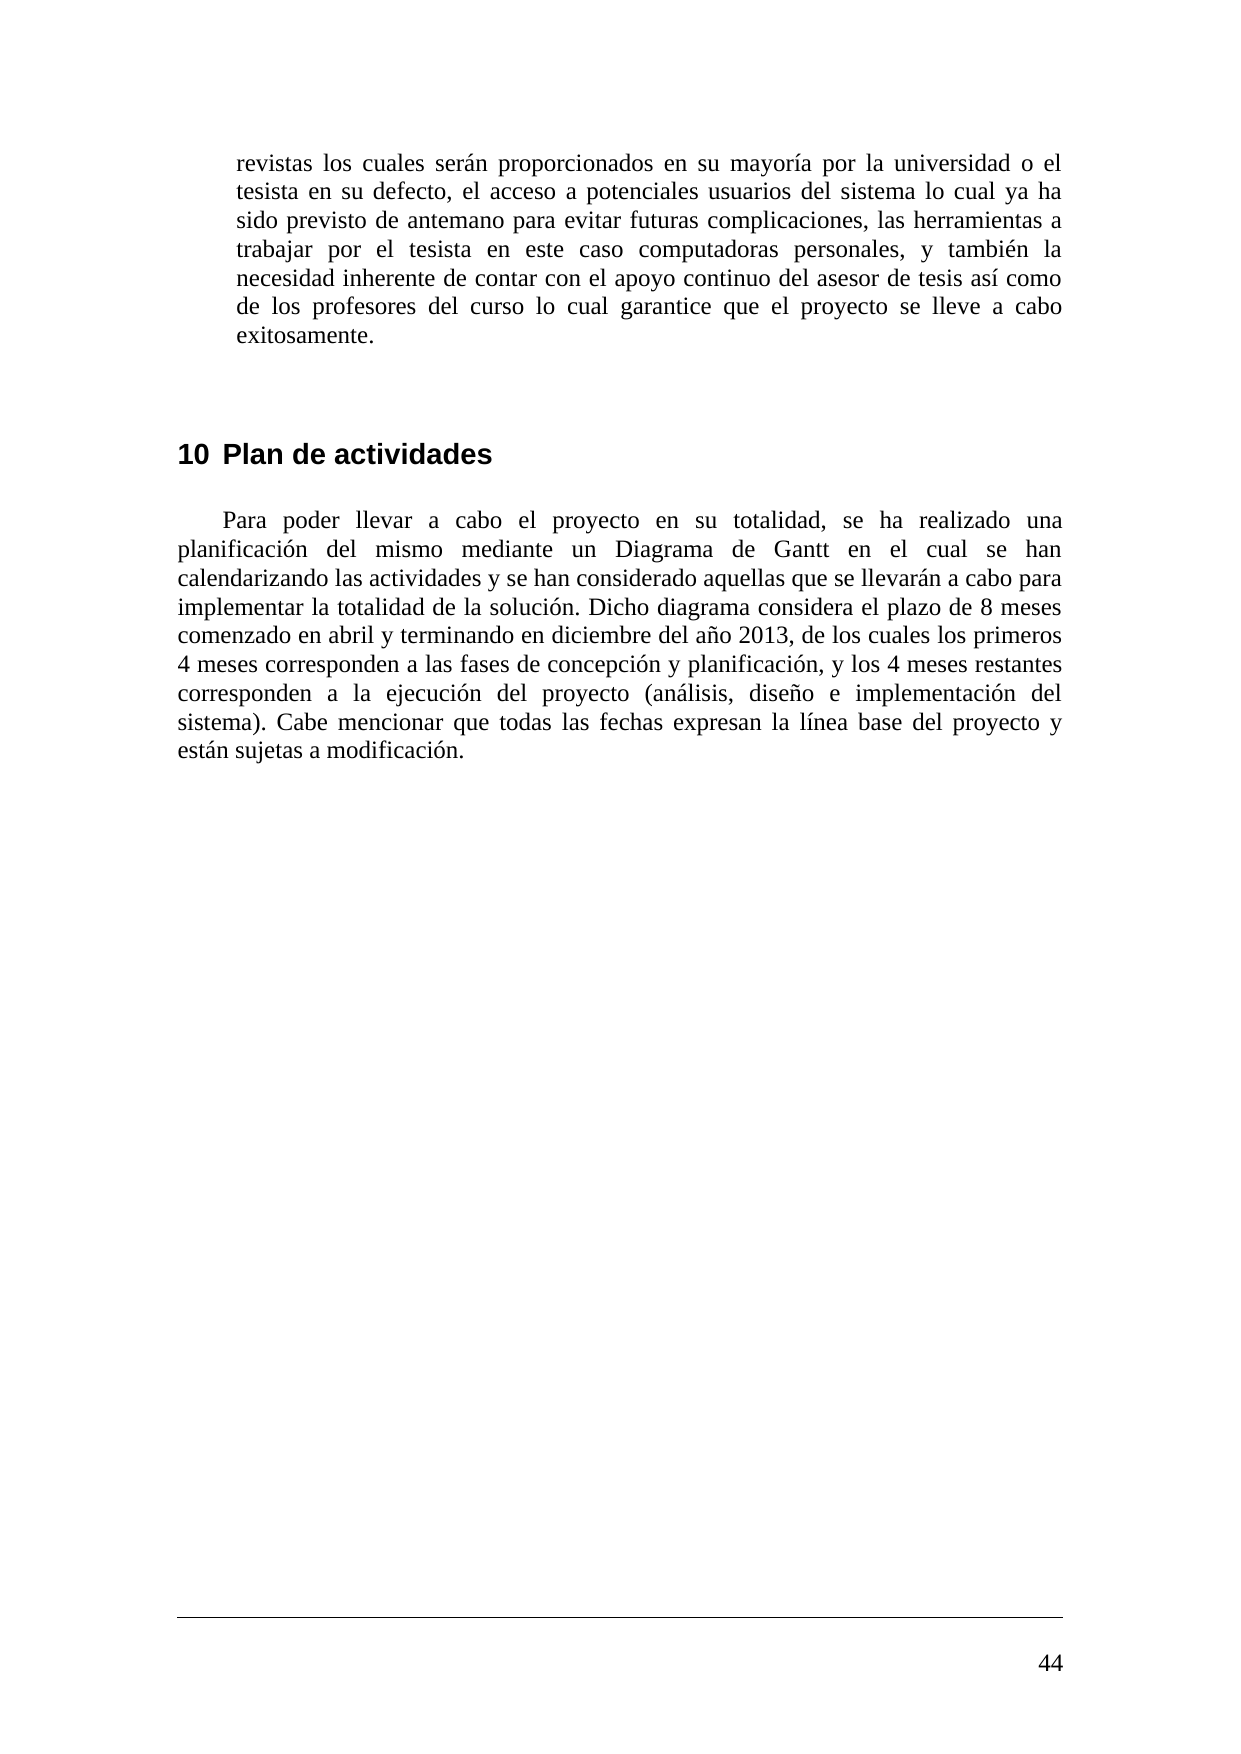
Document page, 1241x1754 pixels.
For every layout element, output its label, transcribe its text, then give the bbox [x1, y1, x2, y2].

subtitle Plan de actividades [177, 441, 1063, 471]
text Para poder llevar a cabo el proyecto en su totalidad, se ha realizado una planificación del mismo mediante un Diagrama de Gantt en el cual se han calendarizando las actividades y se han considerado aquellas que se llevarán a cabo para implementar la totalidad de la solución. Dicho diagrama considera el plazo de 8 meses comenzado en abril y terminando en diciembre del año 2013, de los cuales los primeros 4 meses corresponden a las fases de concepción y planificación, y los 4 meses restantes corresponden a la ejecución del proyecto (análisis, diseño e implementación del sistema). Cabe mencionar que todas las fechas expresan la línea base del proyecto y están sujetas a modificación. [177, 506, 1063, 764]
